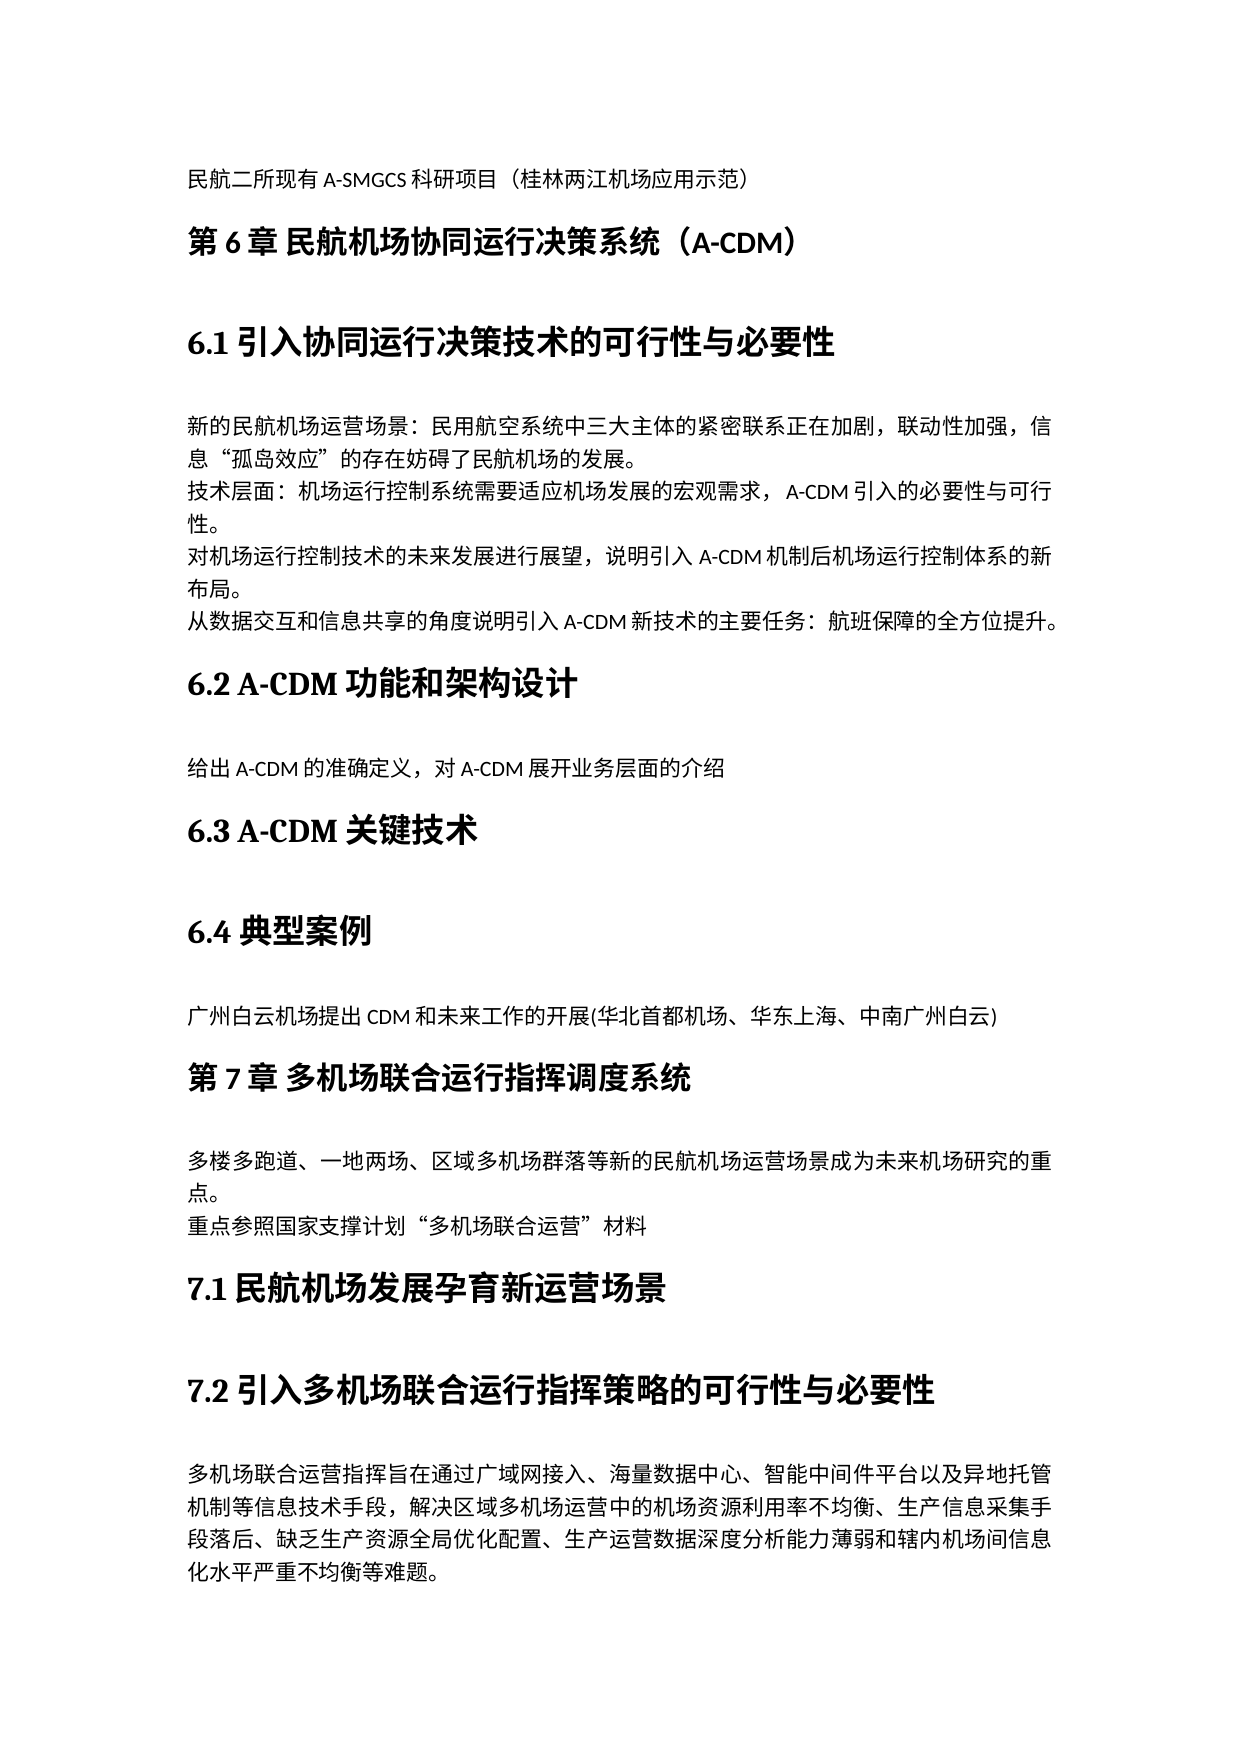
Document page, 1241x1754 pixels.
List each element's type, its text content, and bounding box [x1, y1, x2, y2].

subtitle 6.2 A-CDM功能和架构设计 [187, 649, 1053, 714]
text 给出A-CDM的准确定义，对A-CDM展开业务层面的介绍 [187, 750, 1053, 783]
subtitle 第7章 多机场联合运行指挥调度系统 [187, 1043, 1053, 1108]
text 广州白云机场提出CDM和未来工作的开展(华北首都机场、华东上海、中南广州白云) [187, 998, 1053, 1031]
subtitle 第6章 民航机场协同运行决策系统（A-CDM） [187, 207, 1053, 272]
subtitle 7.1 民航机场发展孕育新运营场景 [187, 1253, 1053, 1318]
subtitle 6.1 引入协同运行决策技术的可行性与必要性 [187, 307, 1053, 372]
text 多机场联合运营指挥旨在通过广域网接入、海量数据中心、智能中间件平台以及异地托管机制等信息技术手段，解决区域多机场运营中的机场资源利用率不均衡、生产信息采集手段落后、缺乏生产资源全局优化配置、生产运营数据深度分析能力薄弱和辖内机场间信息化水平严重不均衡等难题。 [187, 1457, 1053, 1587]
text 民航二所现有A-SMGCS科研项目（桂林两江机场应用示范） [187, 162, 1053, 194]
text 新的民航机场运营场景：民用航空系统中三大主体的紧密联系正在加剧，联动性加强，信息“孤岛效应”的存在妨碍了民航机场的发展。 [187, 409, 1053, 474]
text 从数据交互和信息共享的角度说明引入A-CDM新技术的主要任务：航班保障的全方位提升。 [187, 604, 1053, 636]
text 技术层面：机场运行控制系统需要适应机场发展的宏观需求，A-CDM引入的必要性与可行性。 [187, 474, 1053, 539]
subtitle 7.2 引入多机场联合运行指挥策略的可行性与必要性 [187, 1355, 1053, 1420]
text 重点参照国家支撑计划“多机场联合运营”材料 [187, 1208, 1053, 1241]
subtitle 6.3 A-CDM关键技术 [187, 795, 1053, 860]
text 多楼多跑道、一地两场、区域多机场群落等新的民航机场运营场景成为未来机场研究的重点。 [187, 1143, 1053, 1208]
text 对机场运行控制技术的未来发展进行展望，说明引入A-CDM机制后机场运行控制体系的新布局。 [187, 539, 1053, 604]
subtitle 6.4 典型案例 [187, 897, 1053, 962]
